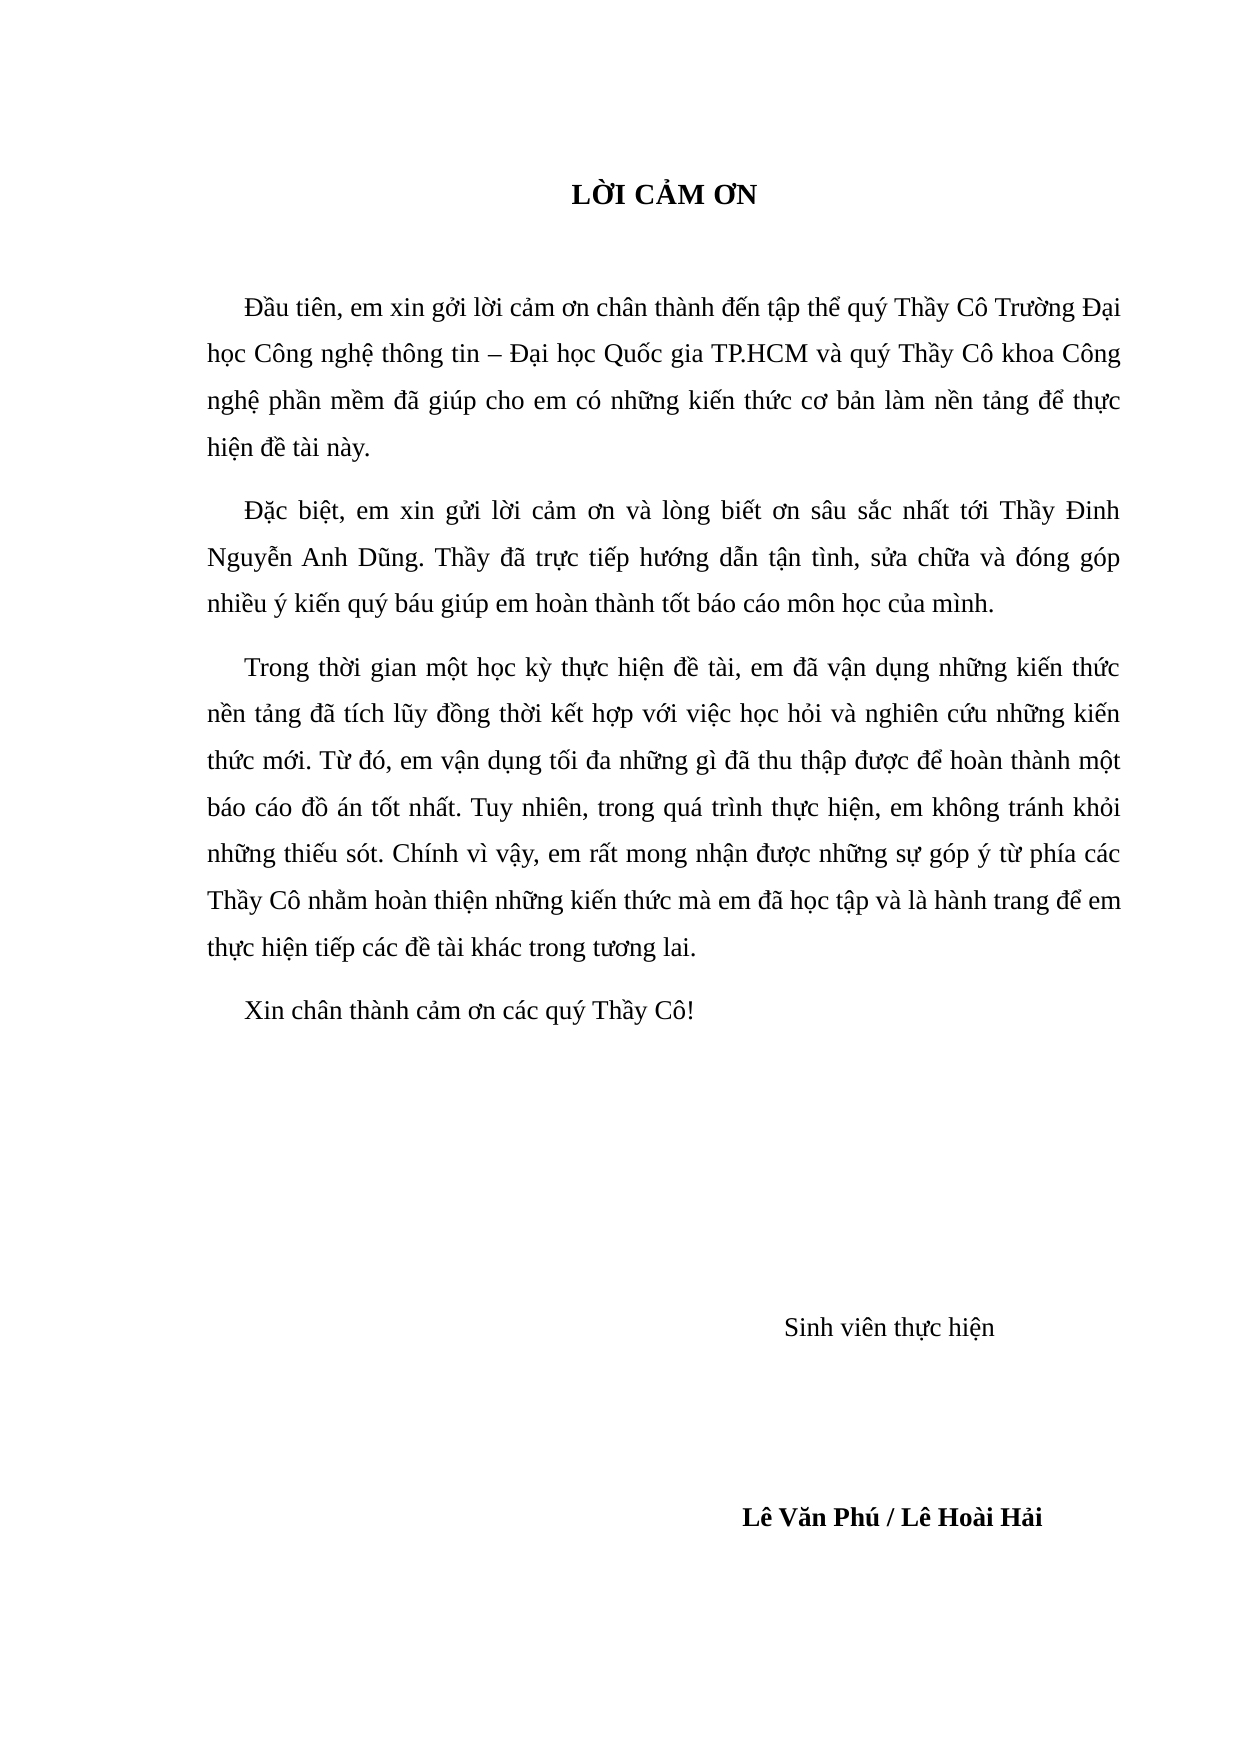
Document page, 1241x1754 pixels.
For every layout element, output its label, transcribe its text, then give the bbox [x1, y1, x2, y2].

text Xin chân thành cảm ơn các quý Thầy Cô! [207, 994, 1122, 1025]
text Đặc biệt, em xin gửi lời cảm ơn và lòng biết ơn sâu sắc nhất tới Thầy Đinh Nguyễn Anh Dũng. Thầy đã trực tiếp hướng dẫn tận tình, sửa chữa và đóng góp nhiều ý kiến quý báu giúp em hoàn thành tốt báo cáo môn học của mình. [207, 494, 1122, 619]
text Đầu tiên, em xin gởi lời cảm ơn chân thành đến tập thể quý Thầy Cô Trường Đại học Công nghệ thông tin – Đại học Quốc gia TP.HCM và quý Thầy Cô khoa Công nghệ phần mềm đã giúp cho em có những kiến thức cơ bản làm nền tảng để thực hiện đề tài này. [207, 291, 1122, 462]
text Trong thời gian một học kỳ thực hiện đề tài, em đã vận dụng những kiến thức nền tảng đã tích lũy đồng thời kết hợp với việc học hỏi và nghiên cứu những kiến thức mới. Từ đó, em vận dụng tối đa những gì đã thu thập được để hoàn thành một báo cáo đồ án tốt nhất. Tuy nhiên, trong quá trình thực hiện, em không tránh khỏi những thiếu sót. Chính vì vậy, em rất mong nhận được những sự góp ý từ phía các Thầy Cô nhằm hoàn thiện những kiến thức mà em đã học tập và là hành trang để em thực hiện tiếp các đề tài khác trong tương lai. [207, 651, 1122, 962]
text Sinh viên thực hiện [582, 1311, 1122, 1342]
title LỜI CẢM ƠN [207, 177, 1122, 211]
text Lê Văn Phú / Lê Hoài Hải [507, 1501, 1122, 1532]
